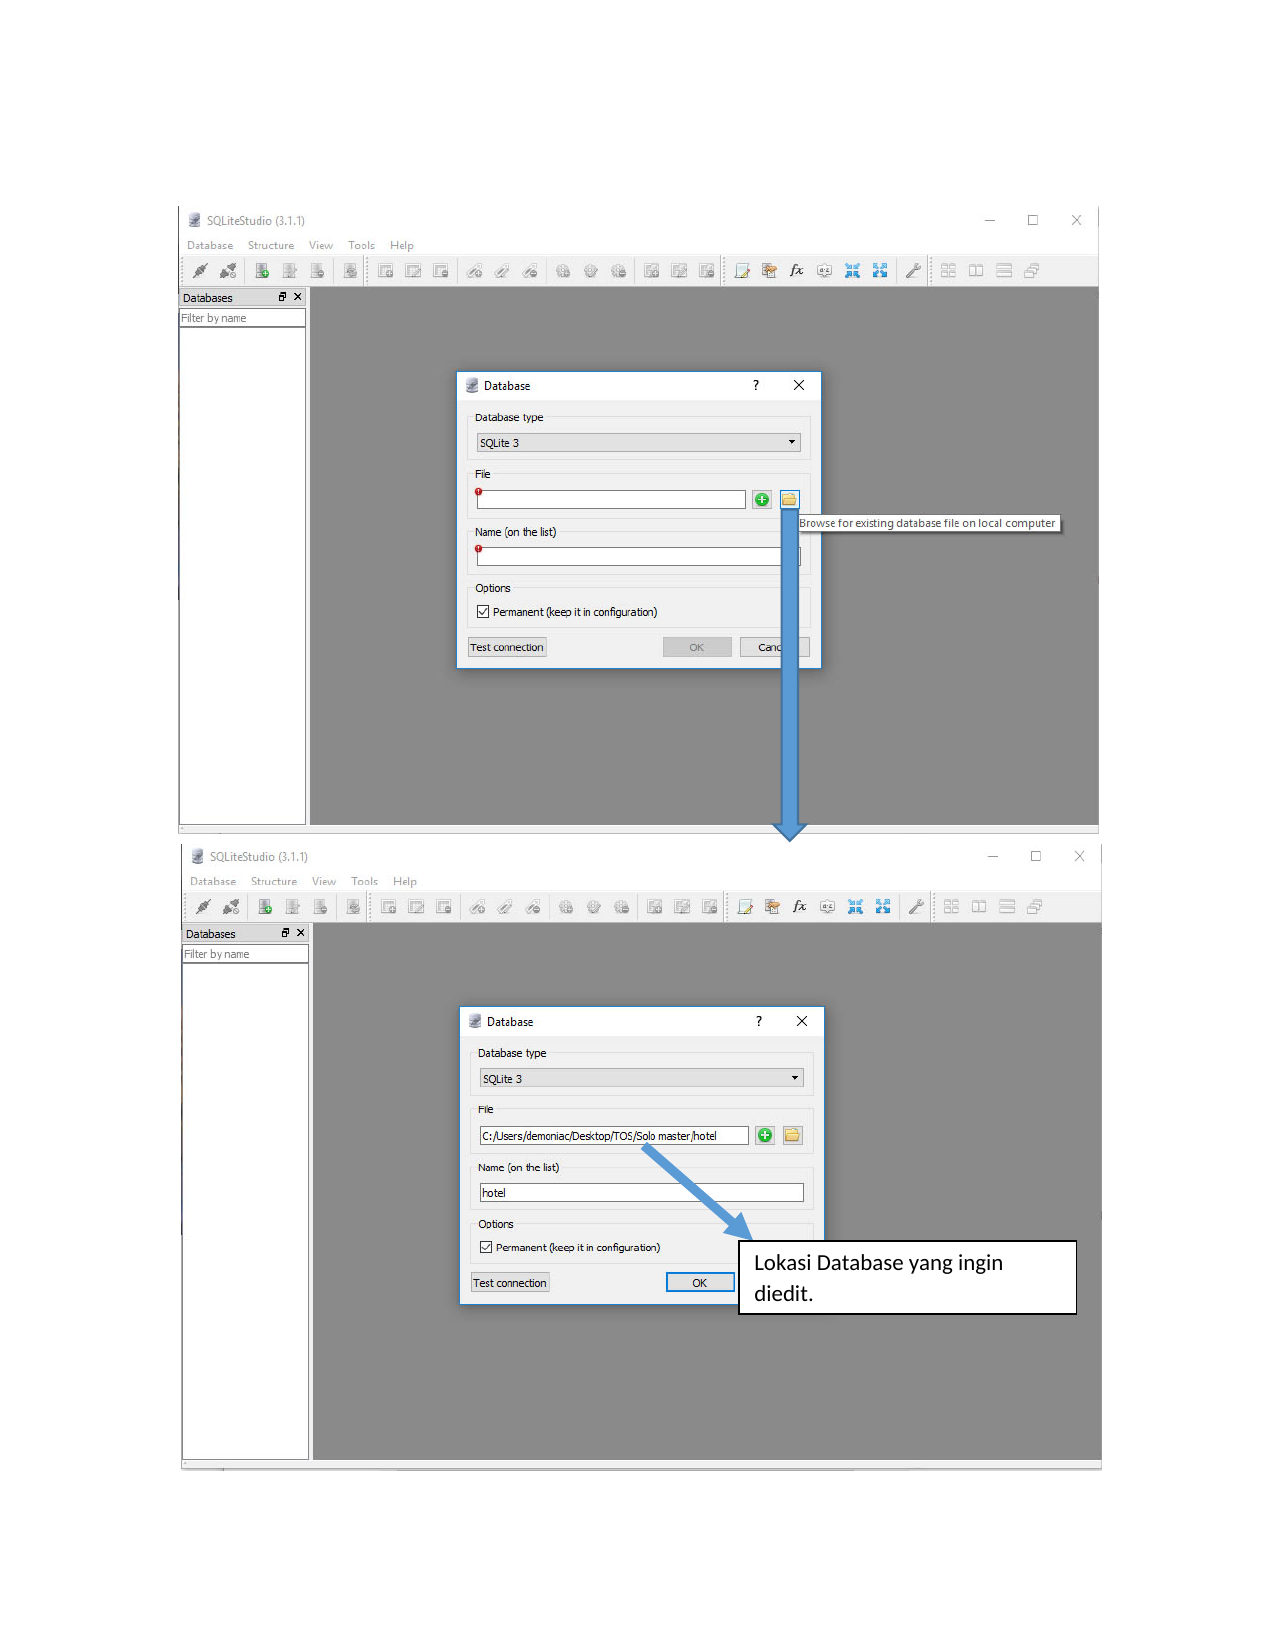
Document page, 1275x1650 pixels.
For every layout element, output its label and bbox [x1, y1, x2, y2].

picture [178, 206, 1099, 834]
picture [181, 844, 1102, 1471]
